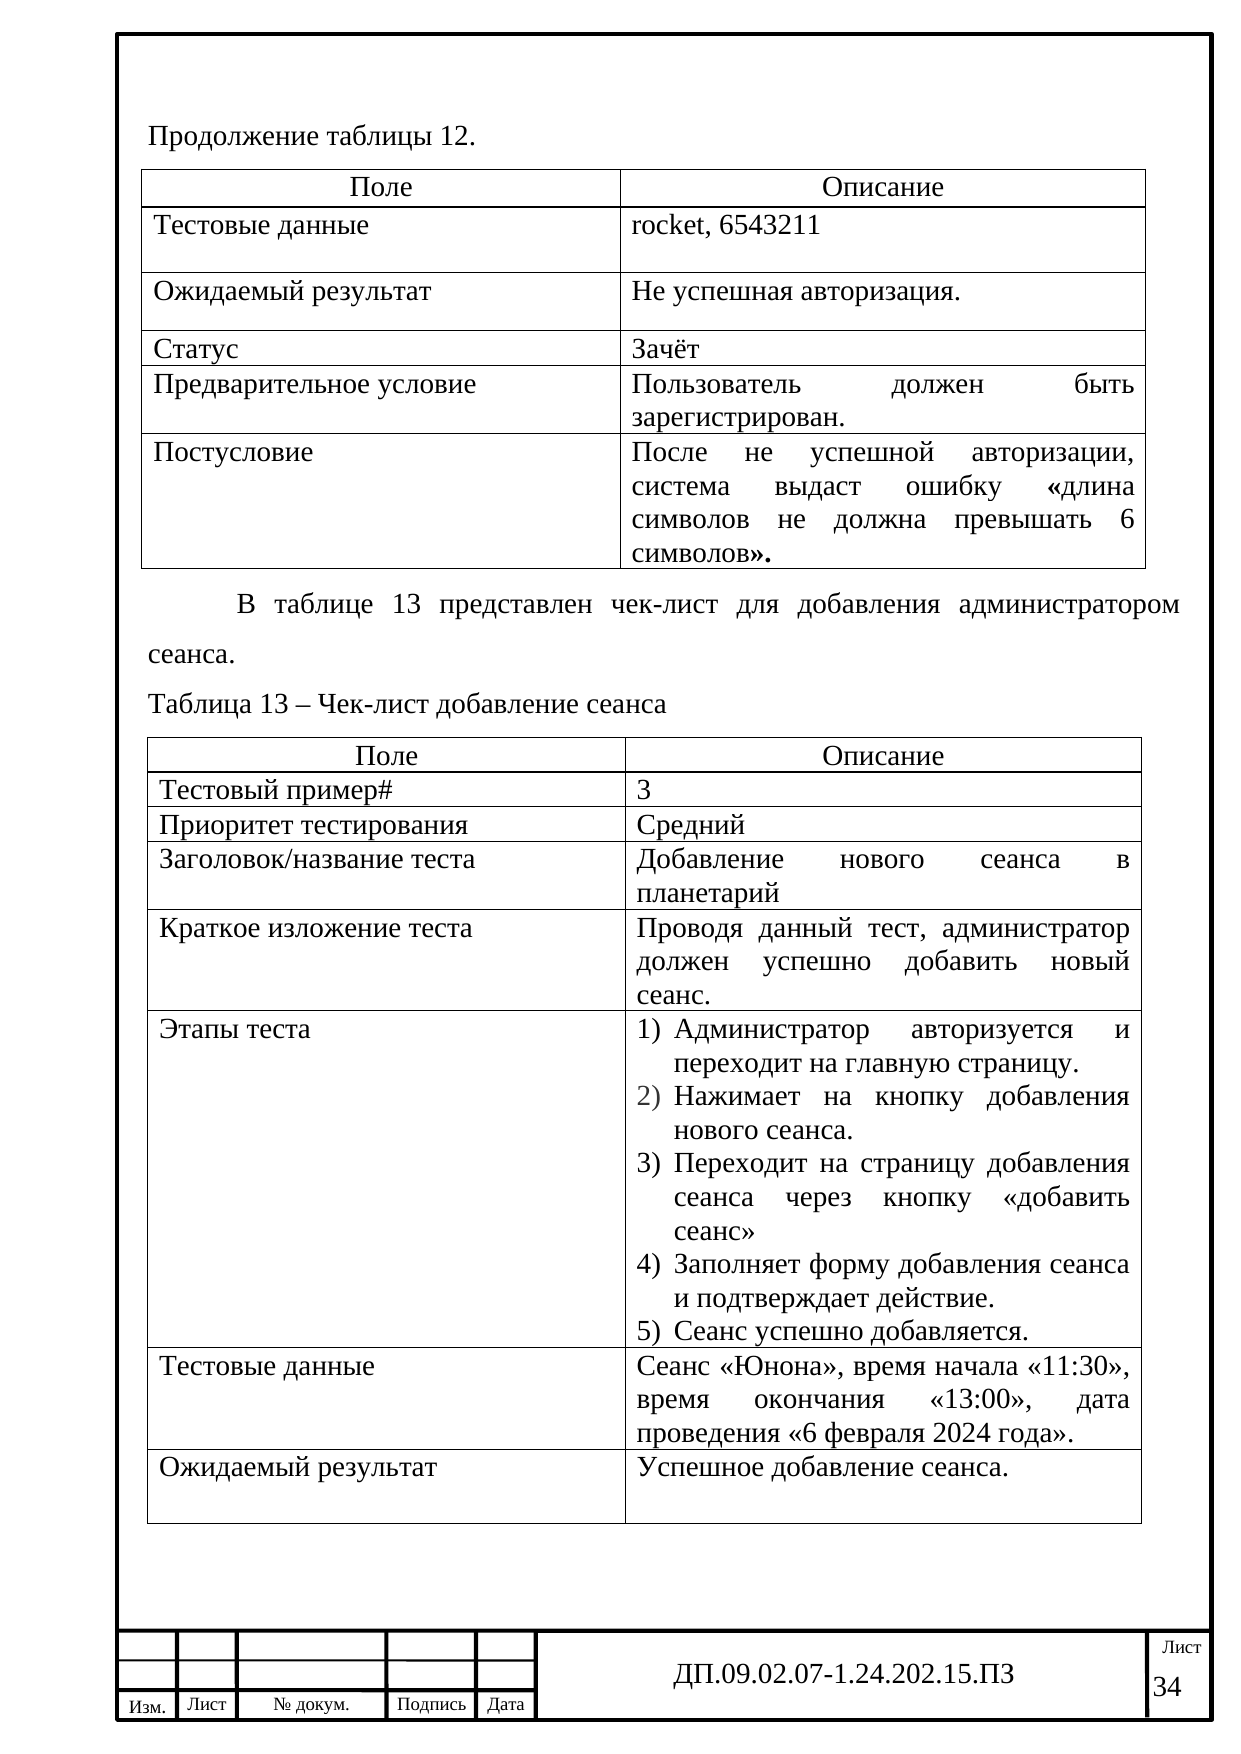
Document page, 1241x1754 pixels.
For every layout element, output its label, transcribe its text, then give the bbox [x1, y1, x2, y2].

table_cell Тестовые данные [142, 208, 620, 272]
table_cell Тестовый пример# [148, 773, 625, 806]
table_cell Сеанс «Юнона», время начала «11:30», время окончания «13:00», дата проведения «6 февраля 2024 года». [1074, 1348, 1141, 1448]
table_cell Пользователь должен быть зарегистрирован. [621, 366, 1145, 433]
table_header Поле [148, 738, 625, 771]
text Продолжение таблицы 12. [148, 118, 1181, 152]
table_header Описание [621, 170, 1145, 206]
table_cell Успешное добавление сеанса. [626, 1450, 1141, 1523]
table_header Описание [626, 738, 1141, 771]
table_cell Ожидаемый результат [148, 1450, 625, 1523]
table_header Поле [142, 170, 620, 206]
table_cell Проводя данный тест, администратор должен успешно добавить новый сеанс. [626, 910, 1141, 1010]
table_cell Постусловие [142, 434, 620, 568]
table_cell Зачёт [621, 331, 1145, 365]
table_cell Приоритет тестирования [148, 807, 625, 841]
table_cell Предварительное условие [142, 366, 620, 433]
table_cell 3 [626, 773, 1141, 806]
table_cell Добавление нового сеанса в планетарий [626, 842, 1141, 909]
text Таблица 13 – Чек-лист добавление сеанса [148, 687, 1181, 720]
table_cell Администратор авторизуется и переходит на главную страницу. Нажимает на кнопку добавления нового сеанса. Переходит на страницу добавления сеанса через кнопку «добавить сеанс» Заполняет форму добавления сеанса и подтверждает действие. Сеанс успешно добавляется. [626, 1011, 1141, 1347]
table_cell Тестовые данные [148, 1348, 625, 1448]
table_cell Не успешная авторизация. [621, 273, 1145, 330]
table_cell rocket, 6543211 [621, 208, 1145, 272]
table_cell После не успешной авторизации, система выдаст ошибку «длина символов не должна превышать 6 символов». [621, 434, 1145, 568]
table_cell Статус [142, 331, 620, 365]
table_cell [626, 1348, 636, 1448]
table_cell Краткое изложение теста [148, 910, 625, 1010]
table_cell Этапы теста [148, 1011, 625, 1347]
table_cell Заголовок/название теста [148, 842, 625, 909]
text В таблице 13 представлен чек-лист для добавления администратором сеанса. [148, 586, 1181, 670]
table_cell Средний [626, 807, 1141, 841]
table_cell Ожидаемый результат [142, 273, 620, 330]
